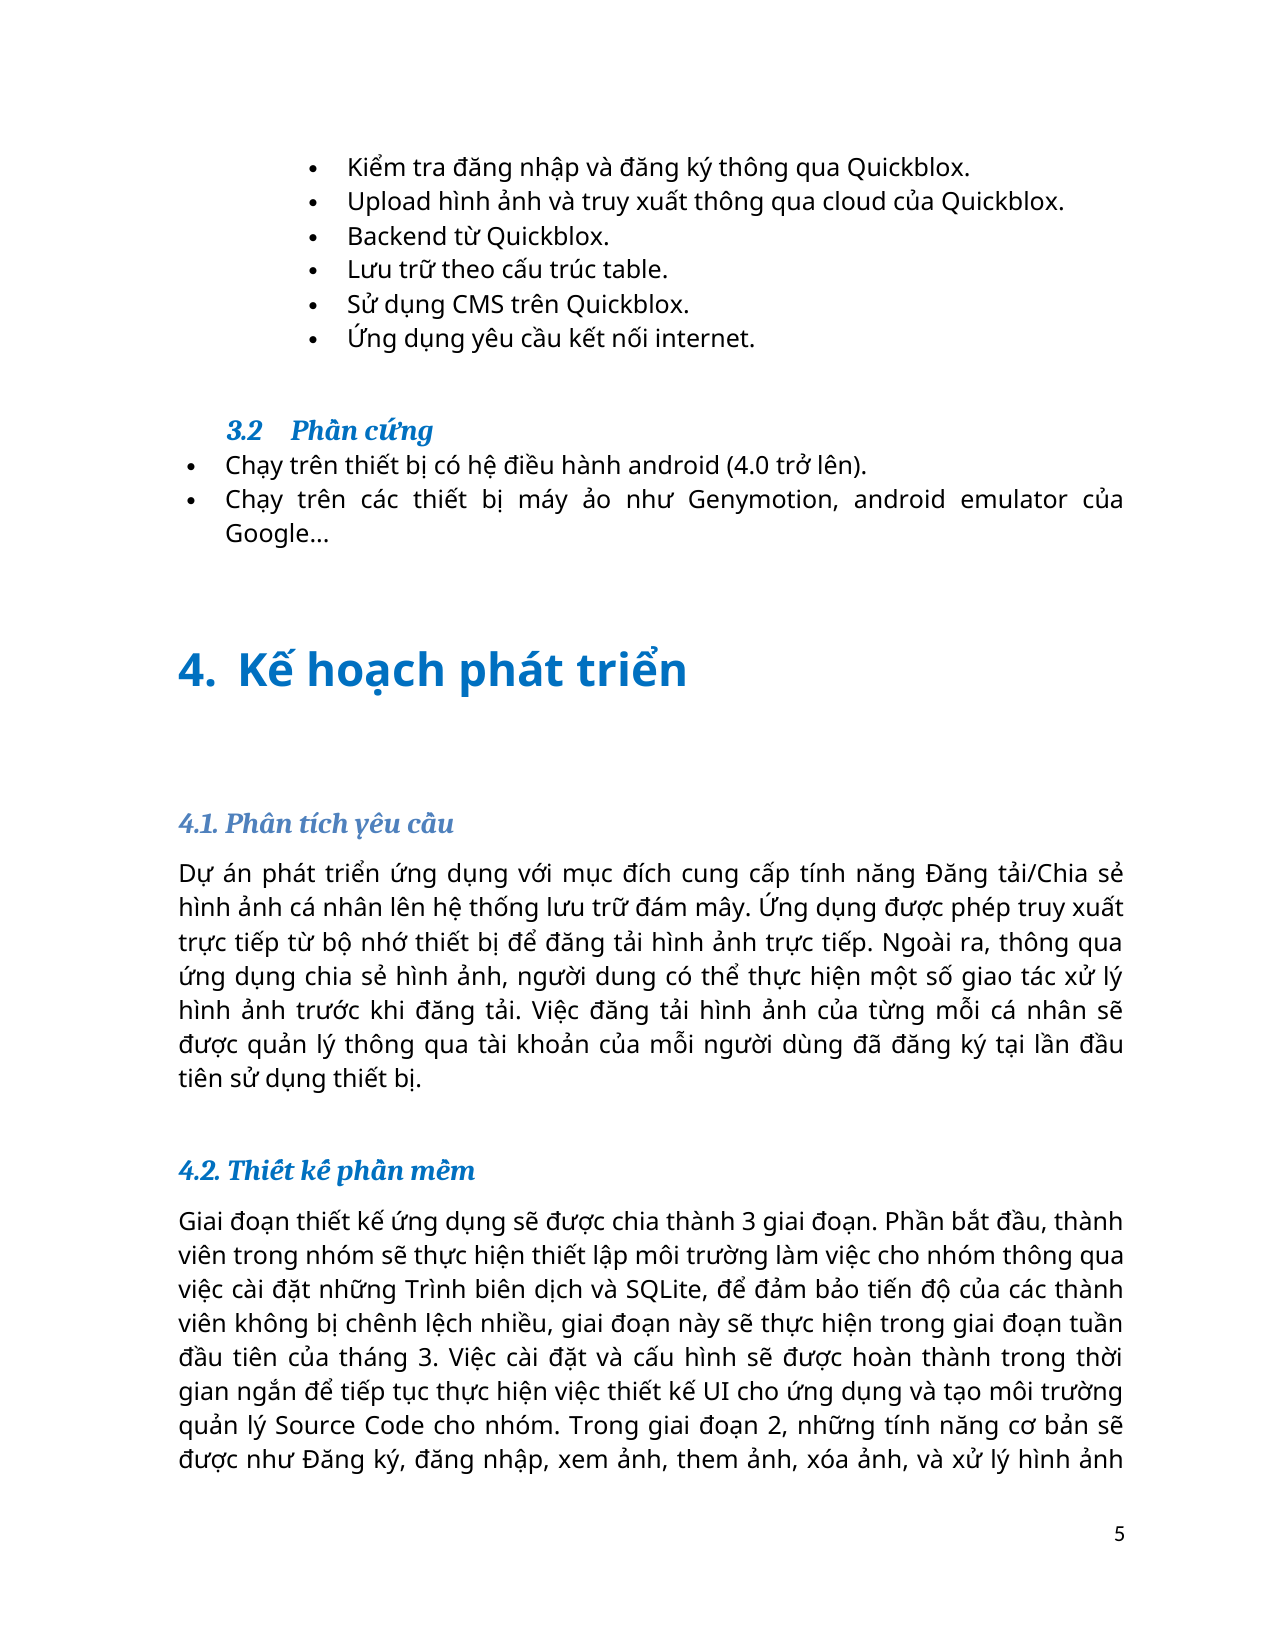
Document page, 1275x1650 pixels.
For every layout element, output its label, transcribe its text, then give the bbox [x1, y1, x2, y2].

list Phần cứng [227, 414, 1125, 448]
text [178, 1203, 1125, 1476]
list Kiểm tra đăng nhập và đăng ký thông qua Quickblox. [309, 150, 1125, 184]
list Upload hình ảnh và truy xuất thông qua cloud của Quickblox. [309, 184, 1125, 218]
subtitle 4.1. Phân tích yêu cầu [178, 807, 1125, 841]
text Dự án phát triển ứng dụng với mục đích cung cấp tính năng Đăng tải/Chia sẻ hình ảnh cá nhân lên hệ thống lưu trữ đám mây. Ứng dụng được phép truy xuất trực tiếp từ bộ nhớ thiết bị để đăng tải hình ảnh trực tiếp. Ngoài ra, thông qua ứng dụng chia sẻ hình ảnh, người dung có thể thực hiện một số giao tác xử lý hình ảnh trước khi đăng tải. Việc đăng tải hình ảnh của từng mỗi cá nhân sẽ được quản lý thông qua tài khoản của mỗi người dùng đã đăng ký tại lần đầu tiên sử dụng thiết bị. [178, 856, 1125, 1094]
subtitle Kế hoạch phát triển [178, 637, 1125, 699]
list Lưu trữ theo cấu trúc table. [309, 252, 1125, 286]
list Backend từ Quickblox. [309, 218, 1125, 252]
subtitle 4.2. Thiết kế phần mềm [178, 1154, 1125, 1188]
list Ứng dụng yêu cầu kết nối internet. [309, 320, 1125, 354]
list Sử dụng CMS trên Quickblox. [309, 286, 1125, 320]
list Chạy trên thiết bị có hệ điều hành android (4.0 trở lên). [187, 448, 1125, 482]
list Chạy trên các thiết bị máy ảo như Genymotion, android emulator của Google... [187, 482, 1125, 550]
